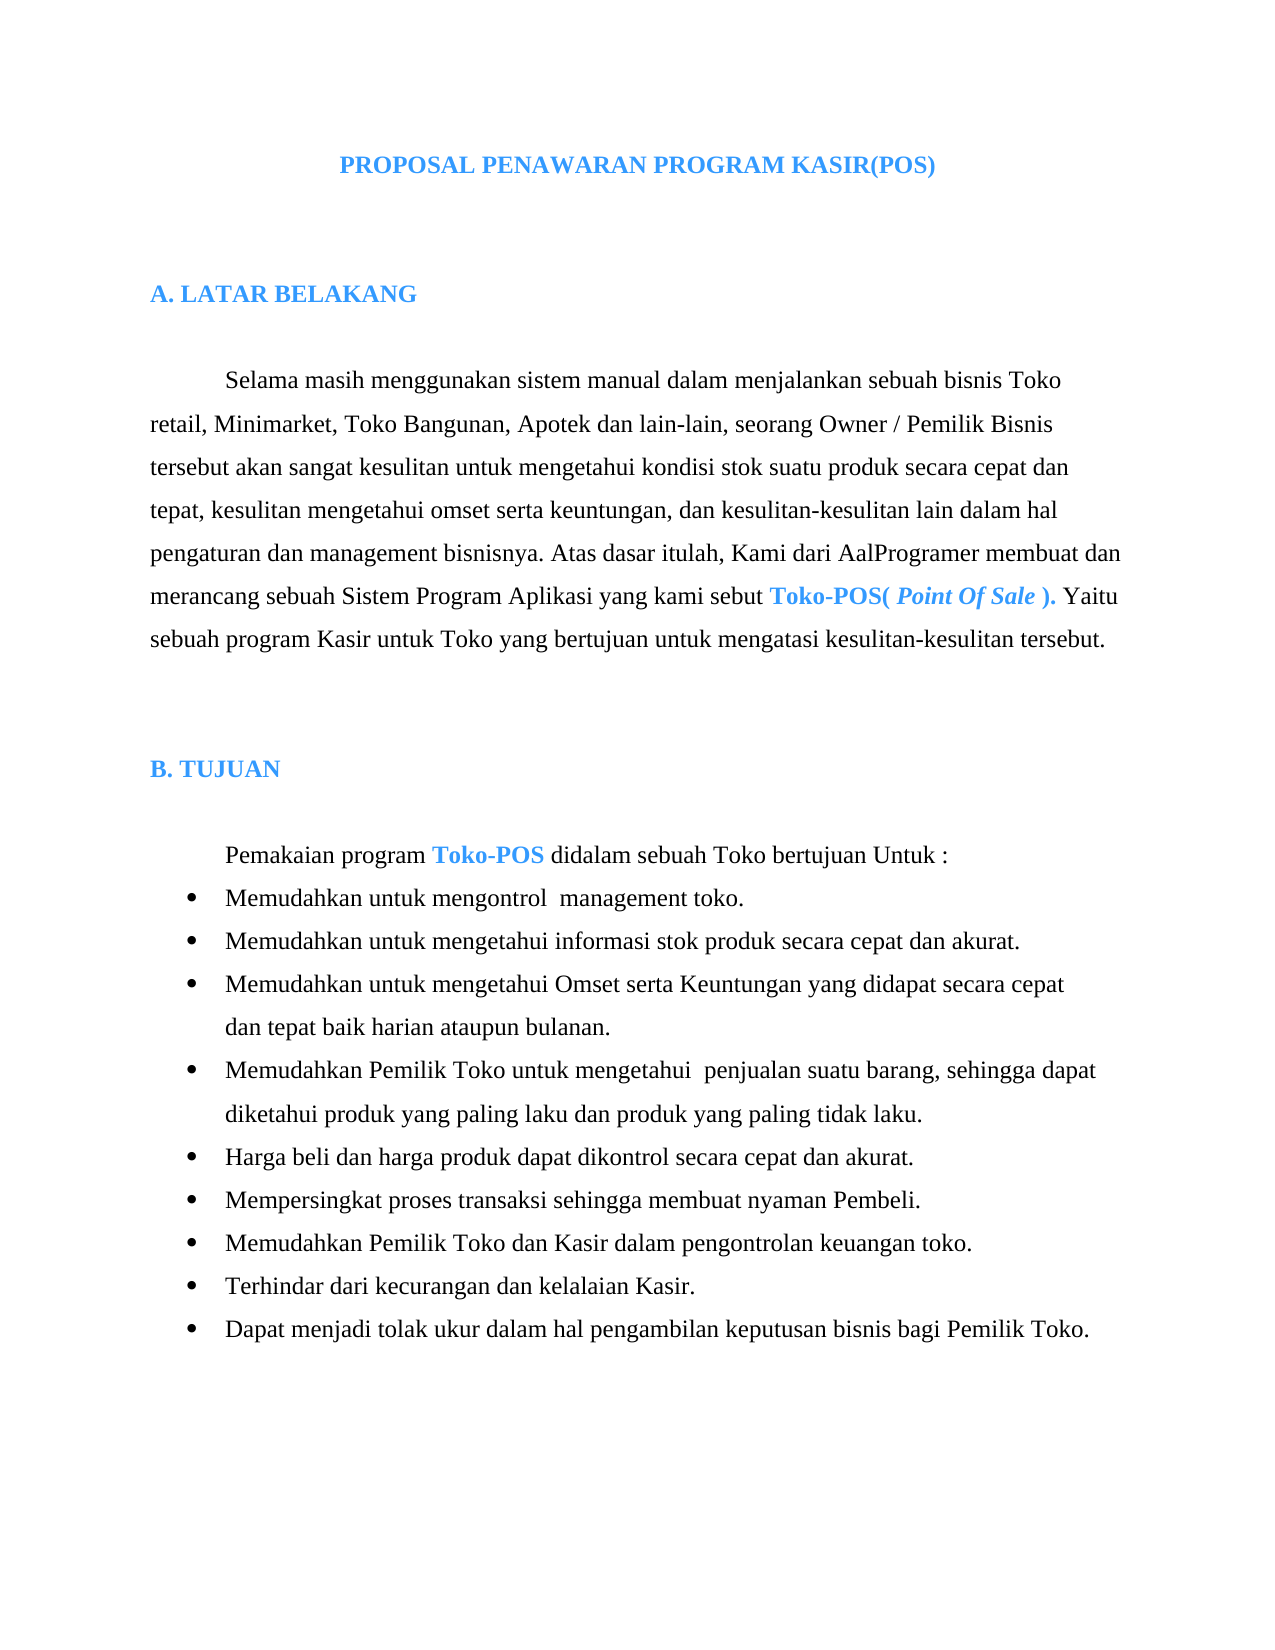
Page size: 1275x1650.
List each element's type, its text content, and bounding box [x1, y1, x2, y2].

text A. LATAR BELAKANG [150, 279, 1125, 308]
list Terhindar dari kecurangan dan kelalaian Kasir. [187, 1271, 1125, 1300]
text Selama masih menggunakan sistem manual dalam menjalankan sebuah bisnis Toko retail, Minimarket, Toko Bangunan, Apotek dan lain-lain, seorang Owner / Pemilik Bisnis tersebut akan sangat kesulitan untuk mengetahui kondisi stok suatu produk secara cepat dan tepat, kesulitan mengetahui omset serta keuntungan, dan kesulitan-kesulitan lain dalam hal pengaturan dan management bisnisnya. Atas dasar itulah, Kami dari AalProgramer membuat dan merancang sebuah Sistem Program Aplikasi yang kami sebut Toko-POS( Point Of Sale ). Yaitu sebuah program Kasir untuk Toko yang bertujuan untuk mengatasi kesulitan-kesulitan tersebut. [150, 366, 1125, 653]
list Memudahkan Pemilik Toko dan Kasir dalam pengontrolan keuangan toko. [187, 1228, 1125, 1257]
list Memudahkan Pemilik Toko untuk mengetahui penjualan suatu barang, sehingga dapat diketahui produk yang paling laku dan produk yang paling tidak laku. [187, 1056, 1125, 1127]
list Memudahkan untuk mengetahui informasi stok produk secara cepat dan akurat. [187, 926, 1125, 955]
list Memudahkan untuk mengetahui Omset serta Keuntungan yang didapat secara cepat [187, 969, 1125, 998]
text PROPOSAL PENAWARAN PROGRAM KASIR(POS) [150, 150, 1125, 179]
list Memudahkan untuk mengontrol management toko. [187, 883, 1125, 912]
text B. TUJUAN [150, 754, 1125, 782]
text Pemakaian program Toko-POS didalam sebuah Toko bertujuan Untuk : [150, 840, 1125, 869]
list Dapat menjadi tolak ukur dalam hal pengambilan keputusan bisnis bagi Pemilik Toko. [187, 1314, 1125, 1343]
list dan tepat baik harian ataupun bulanan. [225, 1012, 1125, 1041]
list Mempersingkat proses transaksi sehingga membuat nyaman Pembeli. [187, 1185, 1125, 1214]
list Harga beli dan harga produk dapat dikontrol secara cepat dan akurat. [187, 1142, 1125, 1171]
